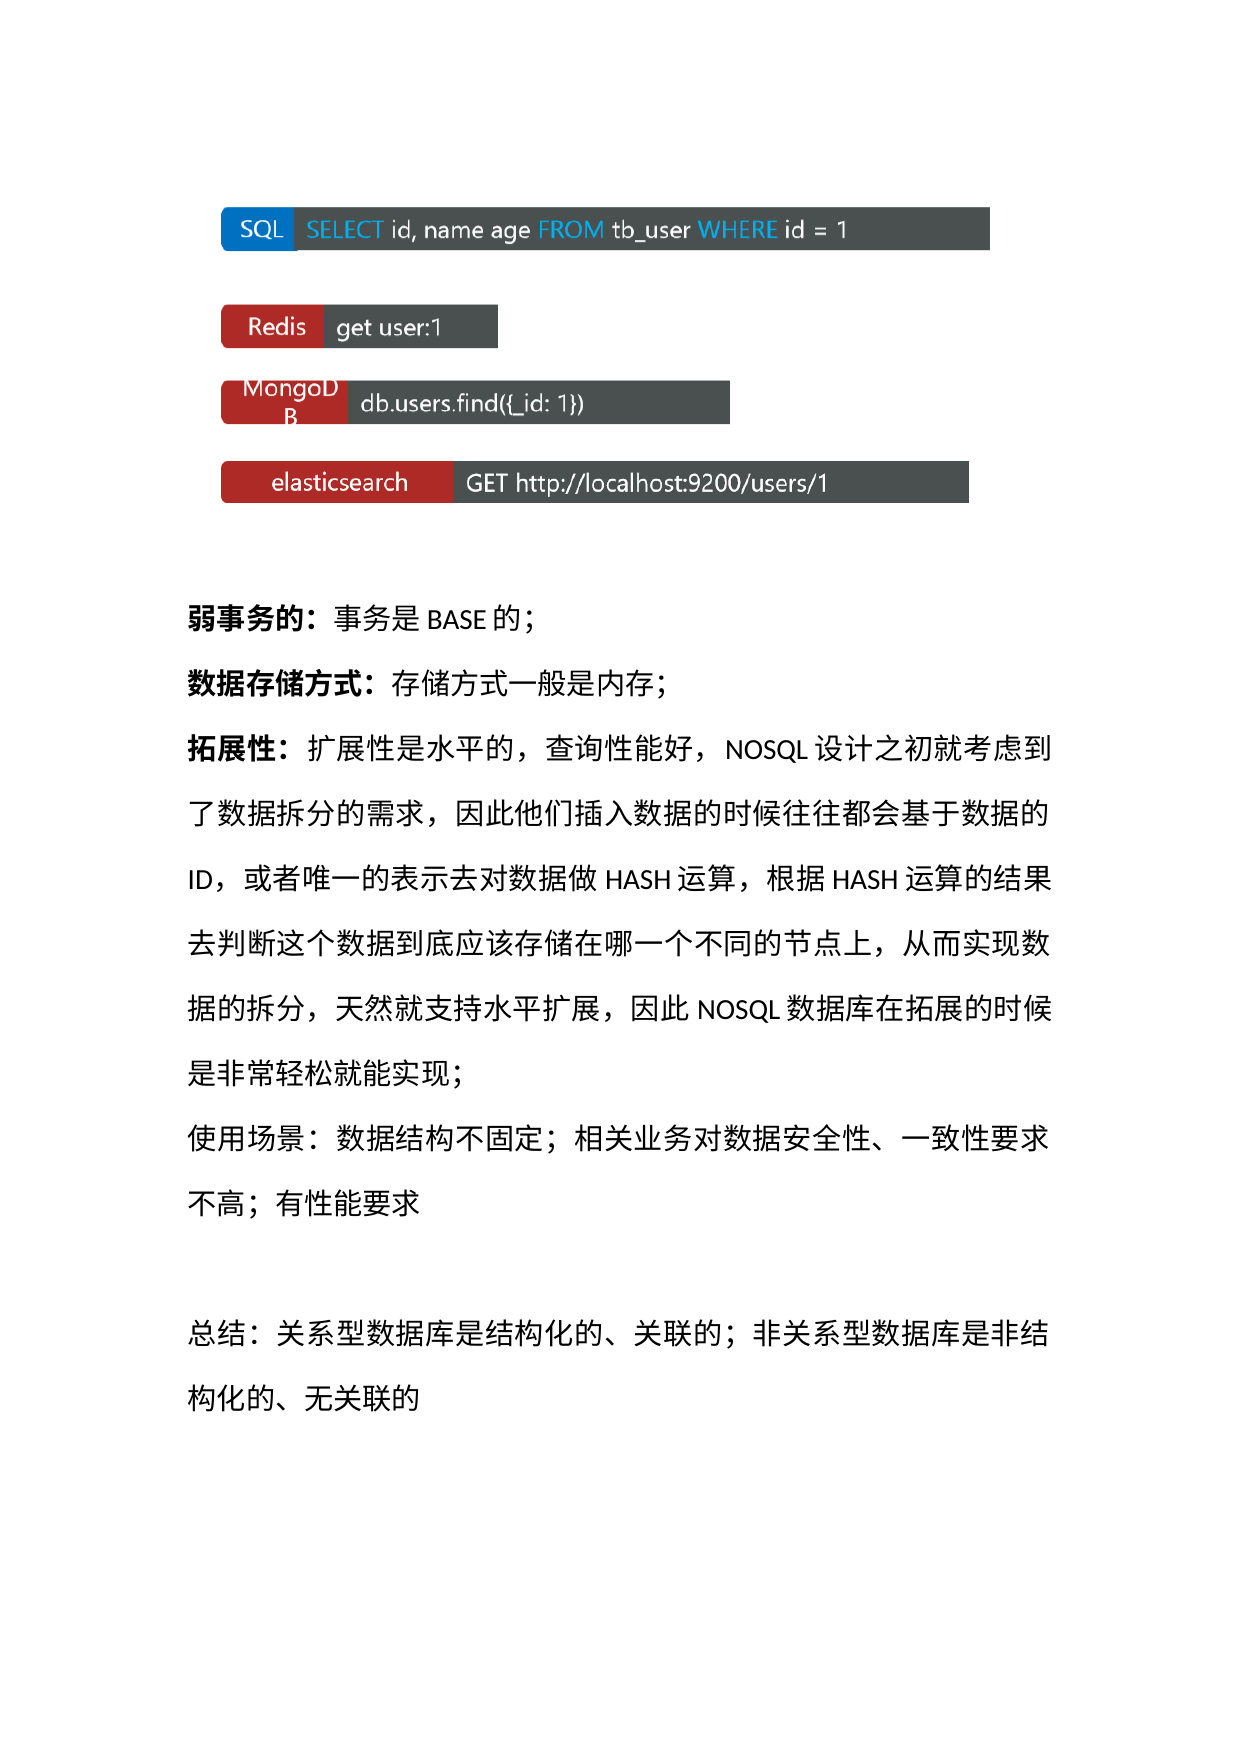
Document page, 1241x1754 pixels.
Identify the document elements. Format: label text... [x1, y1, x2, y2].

text 拓展性：扩展性是水平的，查询性能好，NOSQL设计之初就考虑到了数据拆分的需求，因此他们插入数据的时候往往都会基于数据的ID，或者唯一的表示去对数据做HASH运算，根据HASH运算的结果去判断这个数据到底应该存储在哪一个不同的节点上，从而实现数据的拆分，天然就支持水平扩展，因此NOSQL数据库在拓展的时候是非常轻松就能实现； [187, 714, 1053, 1104]
text 弱事务的：事务是BASE的； [187, 584, 1053, 649]
text 数据存储方式：存储方式一般是内存； [187, 649, 1053, 714]
text 总结：关系型数据库是结构化的、关联的；非关系型数据库是非结构化的、无关联的 [187, 1299, 1053, 1429]
picture [187, 162, 1052, 554]
text 使用场景：数据结构不固定；相关业务对数据安全性、一致性要求不高；有性能要求 [187, 1104, 1053, 1234]
